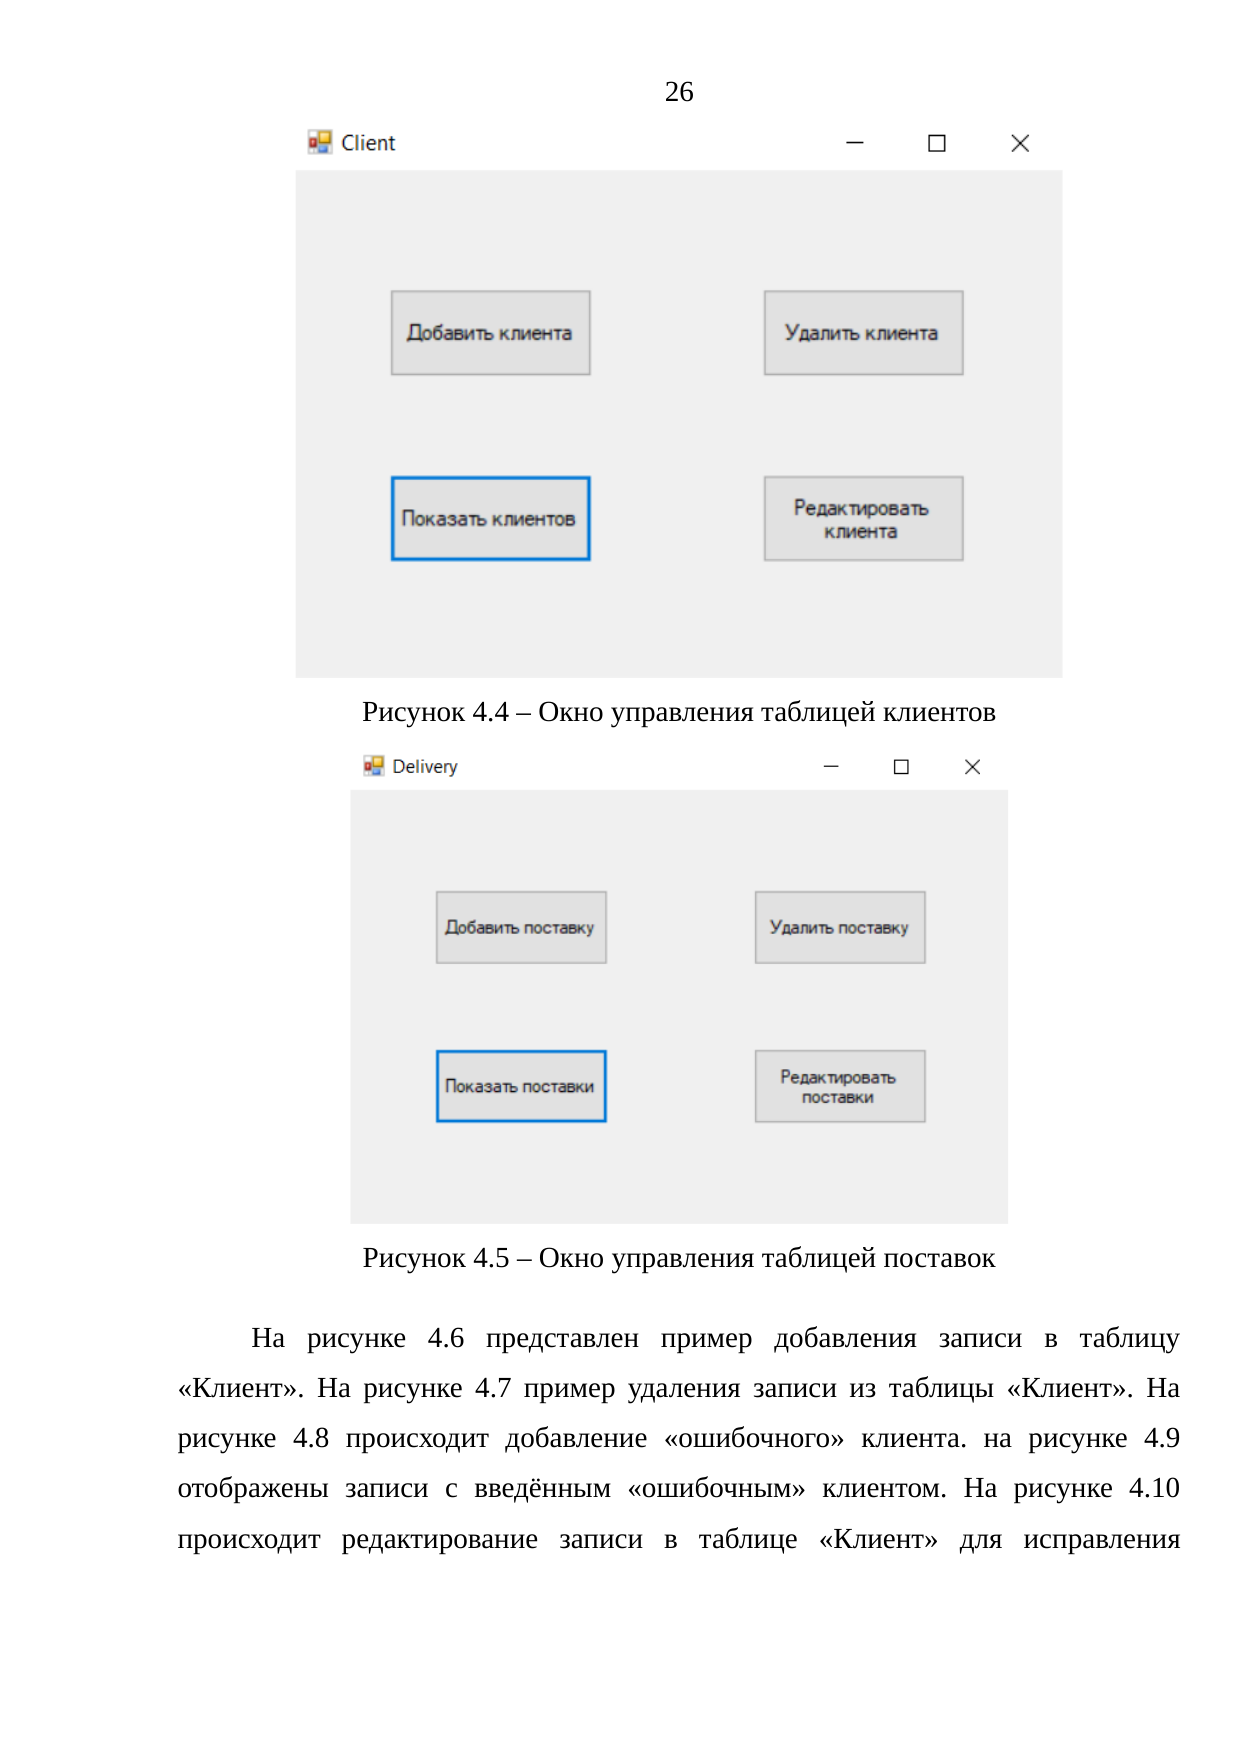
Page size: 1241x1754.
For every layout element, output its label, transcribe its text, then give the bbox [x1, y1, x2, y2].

picture [295, 118, 1063, 678]
picture [350, 744, 1009, 1224]
text Рисунок 4.5 – Окно управления таблицей поставок [177, 1241, 1181, 1274]
text Рисунок 4.4 – Окно управления таблицей клиентов [177, 694, 1181, 728]
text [177, 1320, 1181, 1554]
